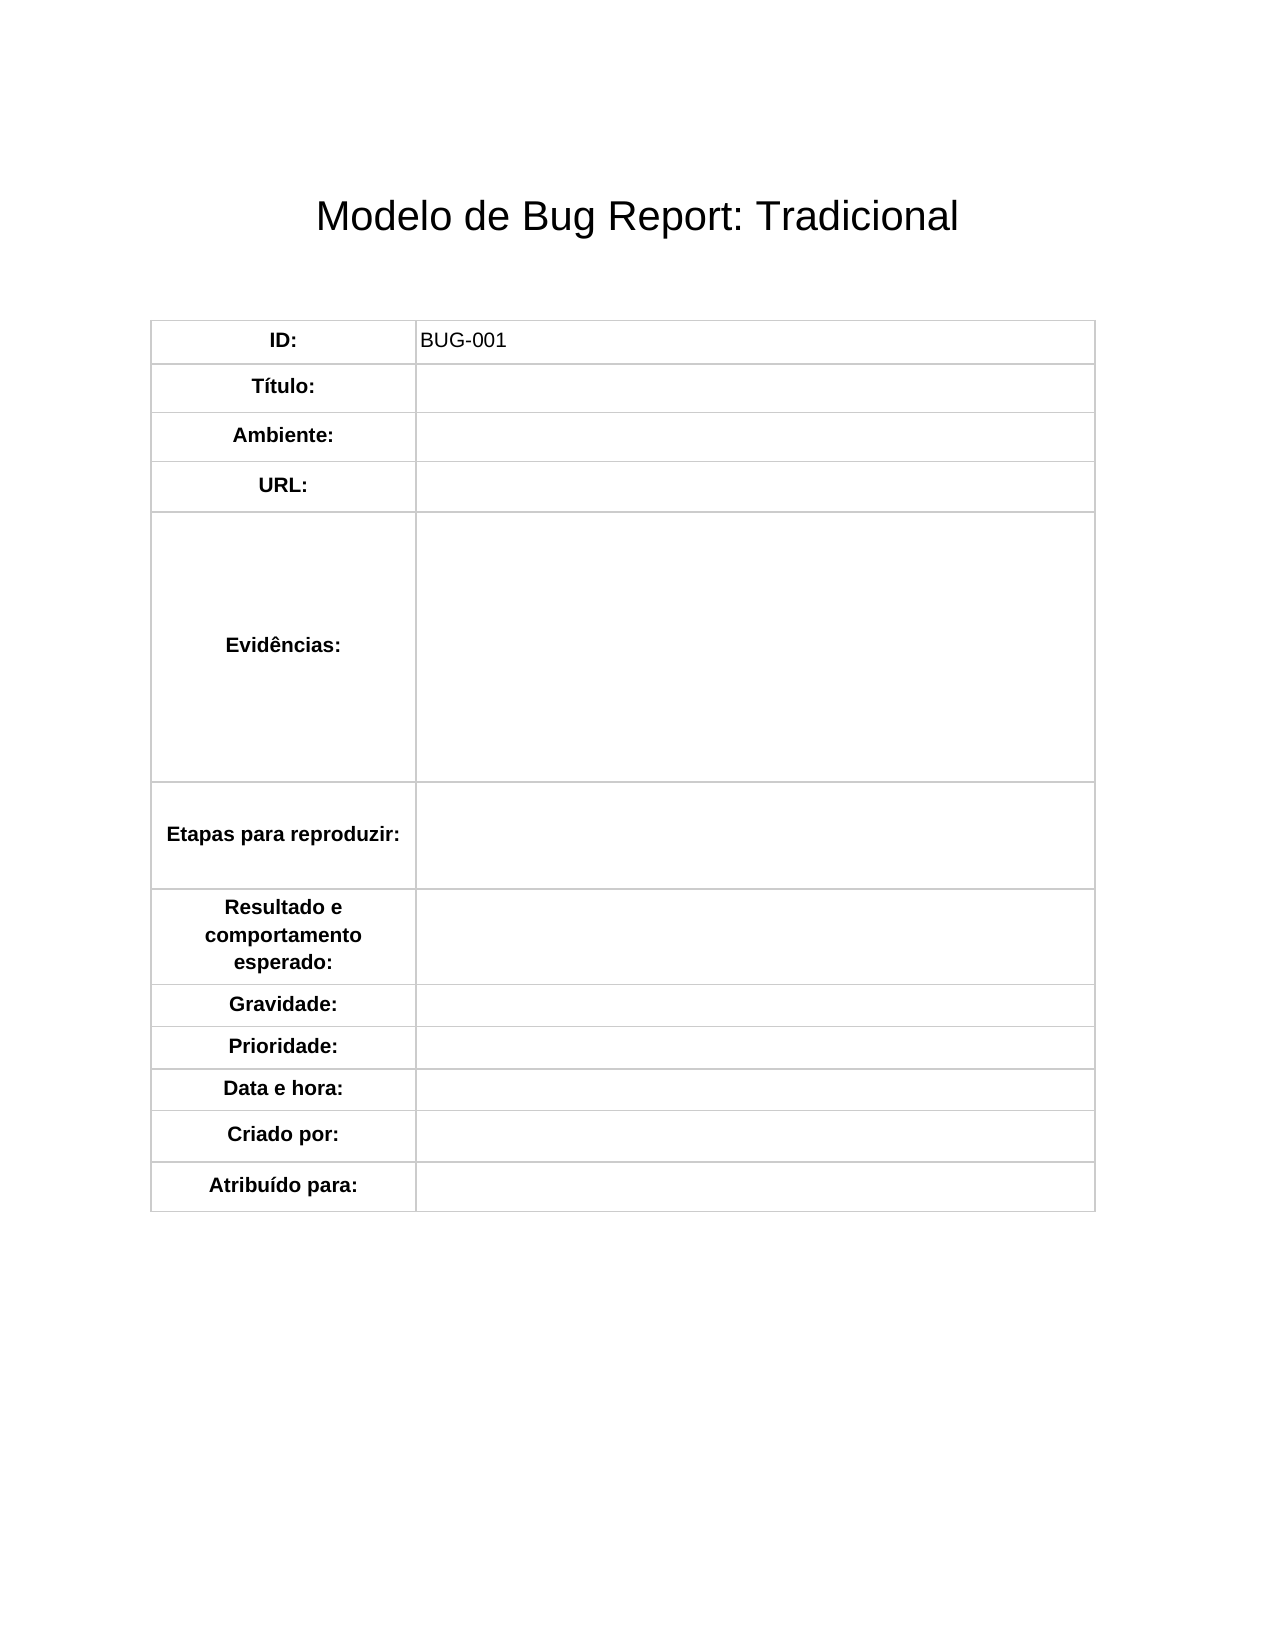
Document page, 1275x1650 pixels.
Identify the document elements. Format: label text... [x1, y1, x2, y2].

table_header BUG-001 [417, 321, 1094, 363]
table_cell [417, 462, 1094, 511]
table_cell [417, 1111, 1094, 1161]
table_cell Etapas para reproduzir: [152, 783, 415, 888]
table_cell Título: [152, 365, 415, 412]
table_cell [417, 1163, 1094, 1211]
table_cell Criado por: [152, 1111, 415, 1161]
table_cell [417, 1027, 1094, 1068]
table_cell Atribuído para: [152, 1163, 415, 1211]
table_cell Prioridade: [152, 1027, 415, 1068]
table_cell [417, 513, 1094, 781]
table_cell [417, 1070, 1094, 1110]
table_cell Data e hora: [152, 1070, 415, 1110]
table_cell [417, 783, 1094, 888]
table_cell URL: [152, 462, 415, 511]
subtitle Modelo de Bug Report: Tradicional [150, 192, 1125, 239]
table_cell Resultado e comportamento esperado: [152, 890, 415, 983]
table_cell [417, 413, 1094, 461]
table_cell [417, 985, 1094, 1026]
table_cell Evidências: [152, 513, 415, 781]
table_header ID: [152, 321, 415, 363]
table_cell [417, 890, 1094, 983]
table_cell [417, 365, 1094, 412]
table_cell Gravidade: [152, 985, 415, 1026]
table_cell Ambiente: [152, 413, 415, 461]
